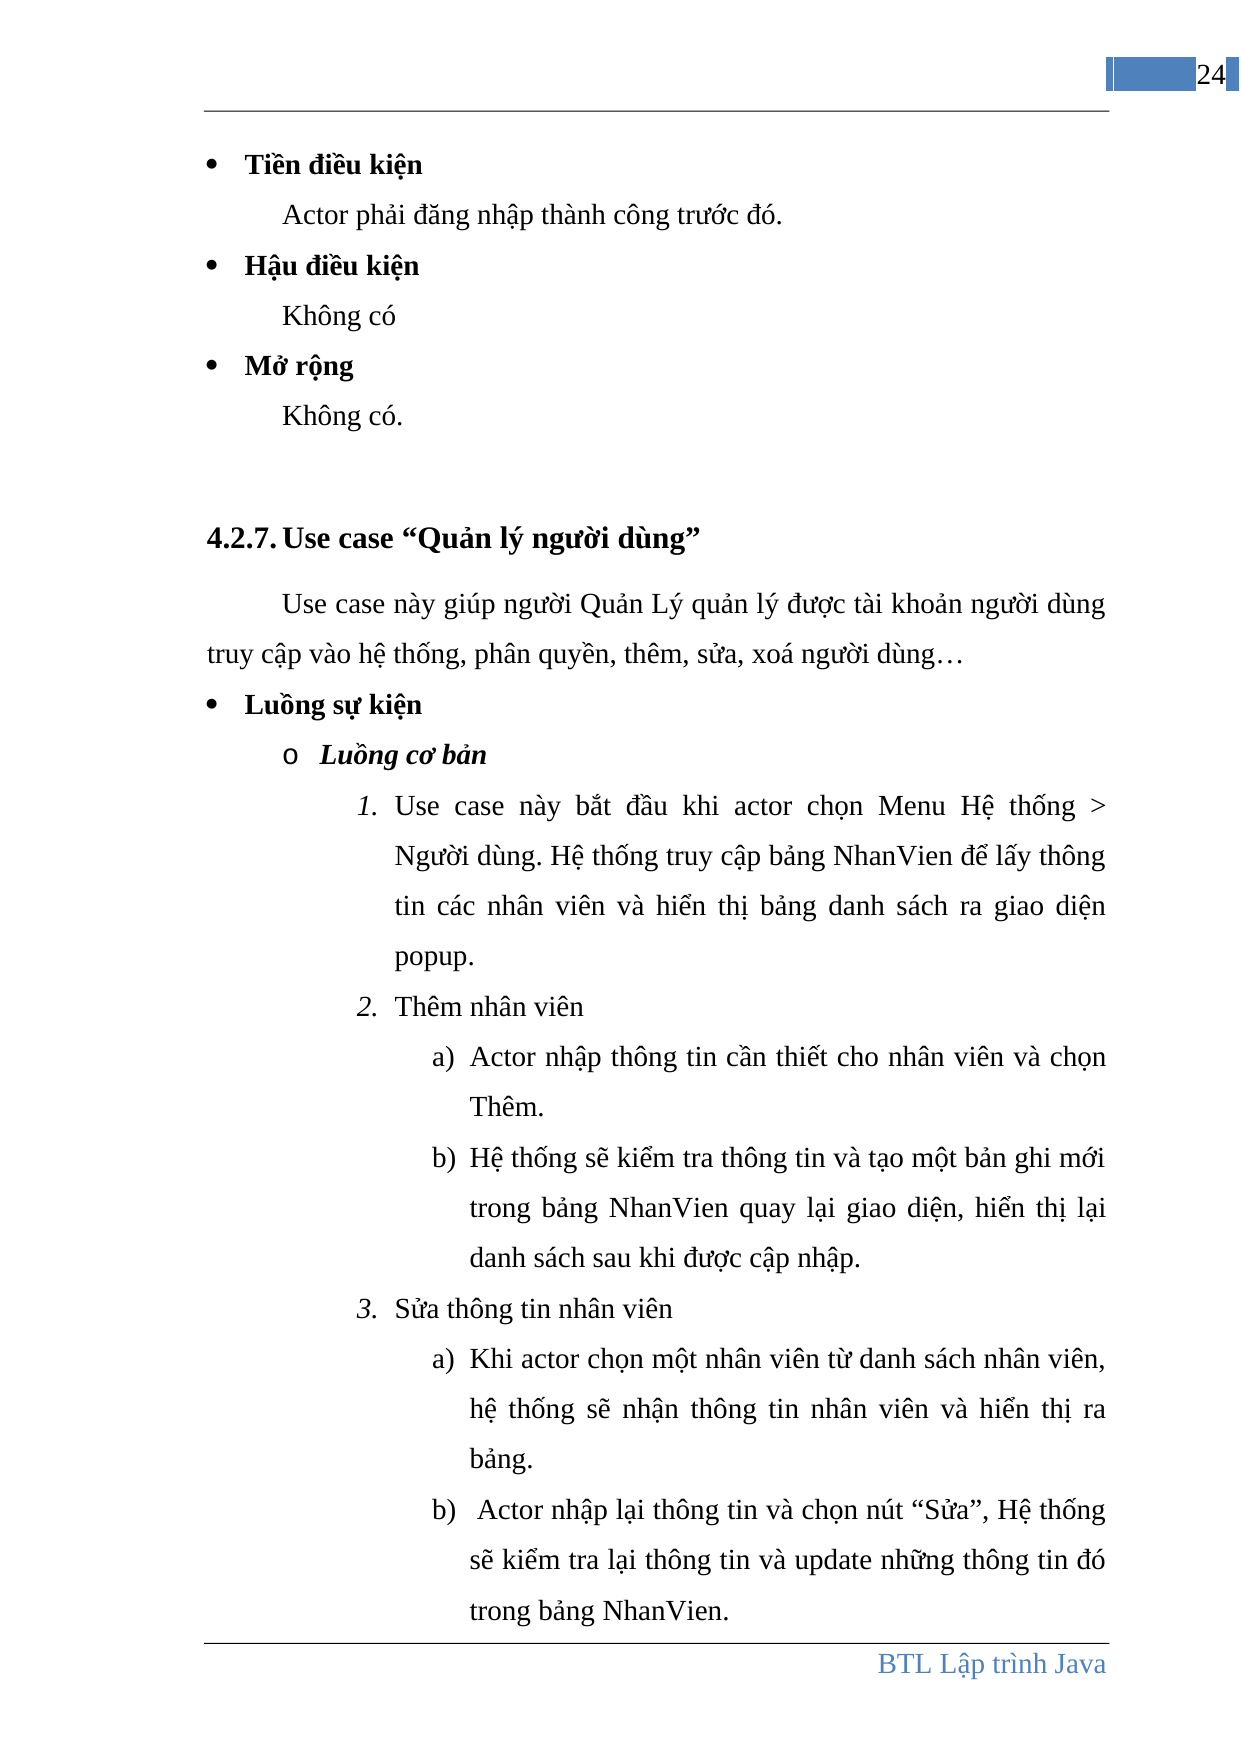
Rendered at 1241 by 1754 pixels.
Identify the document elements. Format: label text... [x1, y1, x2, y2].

list Thêm nhân viên [357, 989, 1138, 1022]
list Actor nhập lại thông tin và chọn nút “Sửa”, Hệ thống sẽ kiểm tra lại thông tin và update những thông tin đó trong bảng NhanVien. [432, 1492, 1107, 1626]
subtitle Mở rộng [207, 348, 1138, 382]
list Hệ thống sẽ kiểm tra thông tin và tạo một bản ghi mới trong bảng NhanVien quay lại giao diện, hiển thị lại danh sách sau khi được cập nhập. [432, 1140, 1107, 1274]
list Use case này bắt đầu khi actor chọn Menu Hệ thống > Người dùng. Hệ thống truy cập bảng NhanVien để lấy thông tin các nhân viên và hiển thị bảng danh sách ra giao diện popup. [357, 788, 1107, 972]
text Không có. [282, 398, 1138, 432]
subtitle Hậu điều kiện [207, 248, 1138, 281]
text Use case này giúp người Quản Lý quản lý được tài khoản người dùng truy cập vào hệ thống, phân quyền, thêm, sửa, xoá người dùng… [207, 586, 1107, 670]
list Khi actor chọn một nhân viên từ danh sách nhân viên, hệ thống sẽ nhận thông tin nhân viên và hiển thị ra bảng. [432, 1341, 1107, 1475]
list Sửa thông tin nhân viên [357, 1291, 1138, 1324]
list Actor nhập thông tin cần thiết cho nhân viên và chọn Thêm. [432, 1039, 1107, 1123]
text Không có [282, 298, 1138, 331]
subtitle Luồng cơ bản [282, 737, 1138, 773]
text Actor phải đăng nhập thành công trước đó. [282, 197, 1138, 230]
subtitle Tiền điều kiện [207, 147, 1138, 181]
subtitle Use case “Quản lý người dùng” [207, 520, 1138, 556]
subtitle Luồng sự kiện [207, 687, 1138, 721]
